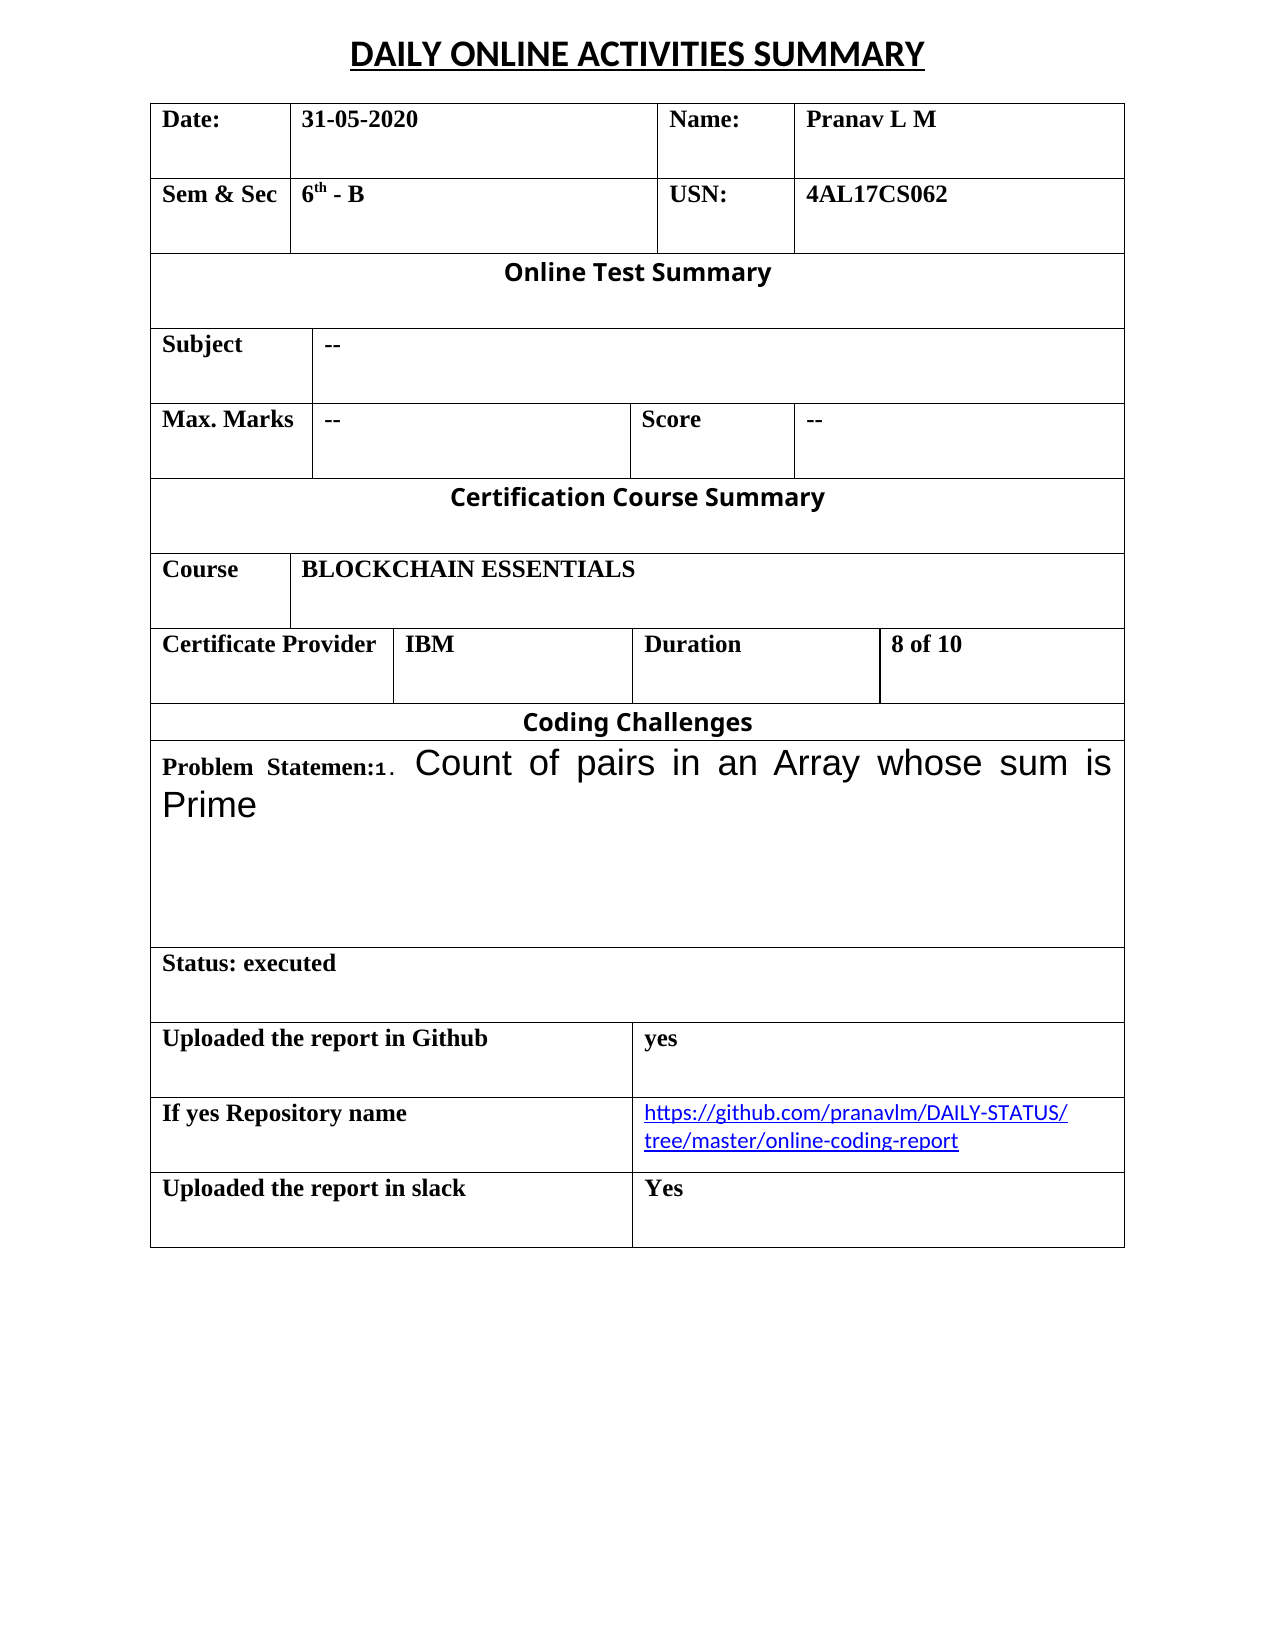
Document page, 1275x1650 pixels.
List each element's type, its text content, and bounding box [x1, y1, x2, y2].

table_cell 8 of 10 [881, 629, 1124, 703]
table_cell https://github.com/pranavlm/DAILY-STATUS/tree/master/online-coding-report [633, 1098, 1124, 1172]
table_cell Problem Statemen:1. Count of pairs in an Array whose sum is Prime [151, 741, 1124, 947]
table_cell Sem & Sec [151, 179, 290, 253]
table_header 31-05-2020 [291, 104, 657, 178]
table_header Date: [151, 104, 290, 178]
table_cell Uploaded the report in slack [151, 1173, 632, 1247]
table_cell Uploaded the report in Github [151, 1023, 632, 1097]
table_cell Yes [633, 1173, 1124, 1247]
table_cell Course [151, 554, 290, 628]
table_cell BLOCKCHAIN ESSENTIALS [291, 554, 1124, 628]
text DAILY ONLINE ACTIVITIES SUMMARY [150, 29, 1125, 75]
table_cell IBM [394, 629, 632, 703]
table_cell -- [313, 404, 630, 478]
table_cell Online Test Summary [151, 254, 1124, 328]
table_cell Duration [633, 629, 879, 703]
table_cell Certificate Provider [151, 629, 393, 703]
table_cell -- [795, 404, 1124, 478]
table_cell -- [313, 329, 1124, 403]
table_cell If yes Repository name [151, 1098, 632, 1172]
table_cell Coding Challenges [151, 704, 1124, 740]
table_cell 4AL17CS062 [795, 179, 1124, 253]
table_cell USN: [658, 179, 794, 253]
table_cell yes [633, 1023, 1124, 1097]
table_cell Status: executed [151, 948, 1124, 1022]
table_cell Max. Marks [151, 404, 312, 478]
table_cell Subject [151, 329, 312, 403]
table_header Name: [658, 104, 794, 178]
table_cell Score [631, 404, 794, 478]
table_cell Certification Course Summary [151, 479, 1124, 553]
table_cell 6th - B [291, 179, 657, 253]
table_header Pranav L M [795, 104, 1124, 178]
